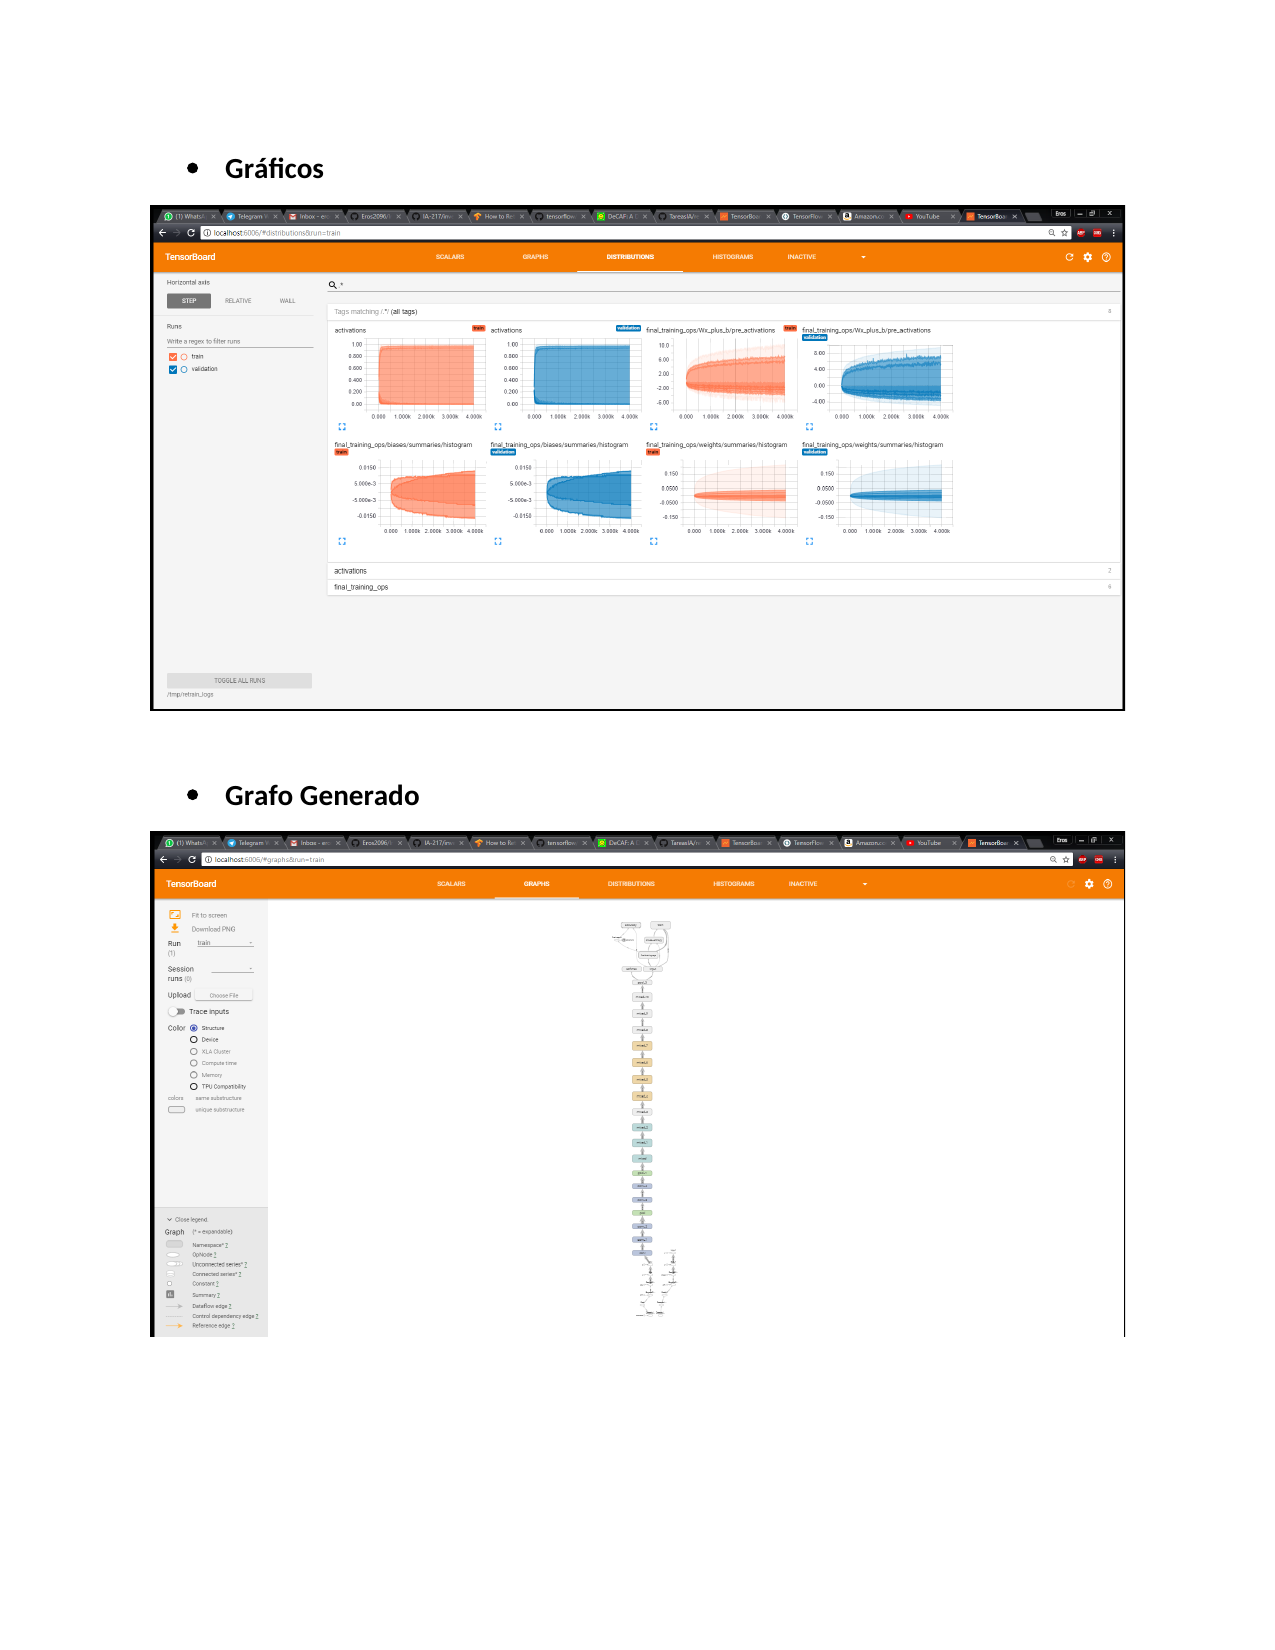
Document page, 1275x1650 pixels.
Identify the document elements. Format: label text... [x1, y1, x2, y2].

list Gráficos [187, 150, 1125, 186]
picture [150, 831, 1125, 1337]
picture [150, 205, 1125, 711]
list Grafo Generado [187, 777, 1125, 812]
